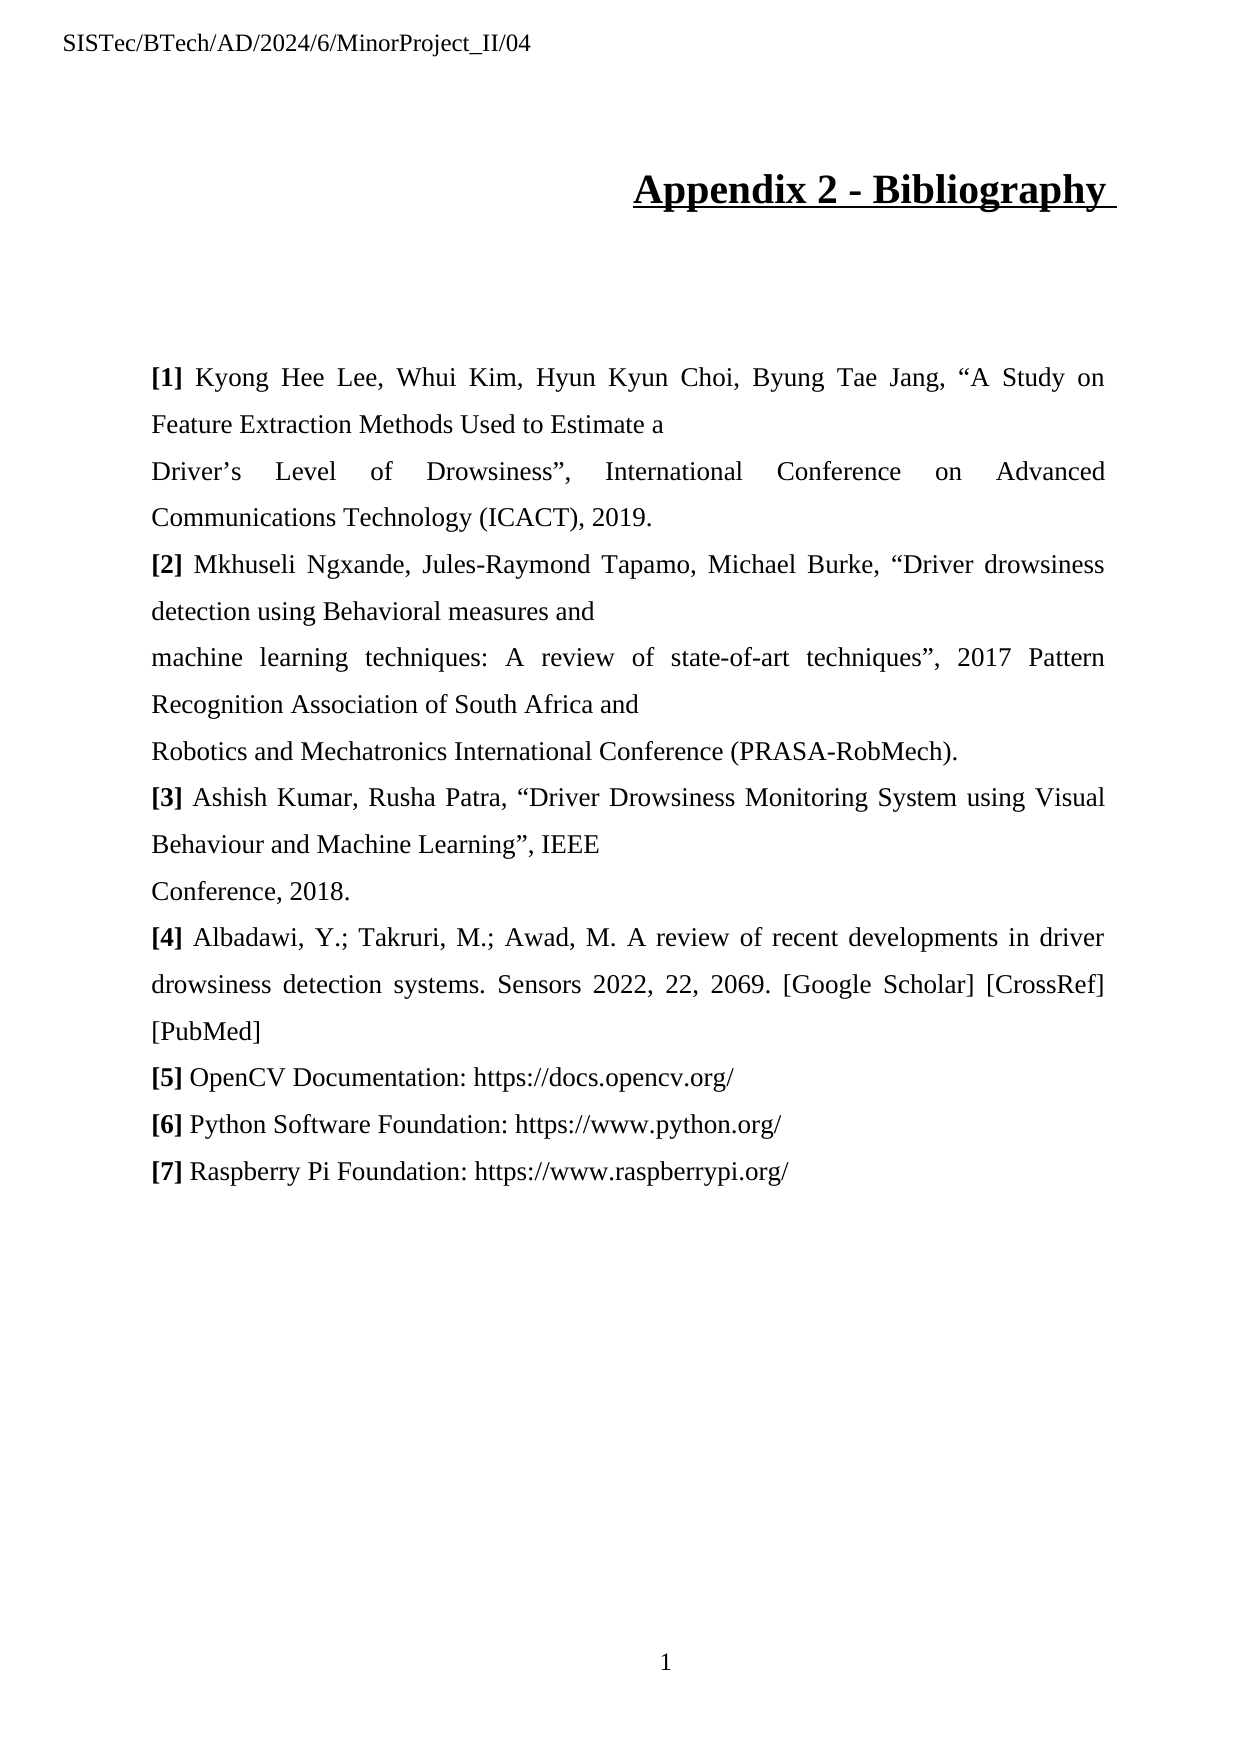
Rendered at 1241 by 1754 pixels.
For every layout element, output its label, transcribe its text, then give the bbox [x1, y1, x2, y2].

text Driver’s Level of Drowsiness”, International Conference on Advanced Communications Technology (ICACT), 2019. [151, 454, 1106, 532]
text Conference, 2018. [151, 874, 1106, 906]
text [3] Ashish Kumar, Rusha Patra, “Driver Drowsiness Monitoring System using Visual Behaviour and Machine Learning”, IEEE [151, 781, 1106, 859]
text [6] Python Software Foundation: https://www.python.org/ [151, 1108, 1106, 1139]
text [7] Raspberry Pi Foundation: https://www.raspberrypi.org/ [151, 1154, 1106, 1186]
text Robotics and Mechatronics International Conference (PRASA-RobMech). [151, 734, 1106, 766]
text [2] Mkhuseli Ngxande, Jules-Raymond Tapamo, Michael Burke, “Driver drowsiness detection using Behavioral measures and [151, 548, 1106, 626]
text [4] Albadawi, Y.; Takruri, M.; Awad, M. A review of recent developments in driver drowsiness detection systems. Sensors 2022, 22, 2069. [Google Scholar] [CrossRef] [PubMed] [151, 921, 1106, 1046]
text machine learning techniques: A review of state-of-art techniques”, 2017 Pattern Recognition Association of South Africa and [151, 641, 1106, 719]
text [1] Kyong Hee Lee, Whui Kim, Hyun Kyun Choi, Byung Tae Jang, “A Study on Feature Extraction Methods Used to Estimate a [151, 361, 1106, 439]
text Appendix 2 - Bibliography [107, 165, 1106, 213]
text [5] OpenCV Documentation: https://docs.opencv.org/ [151, 1061, 1106, 1092]
